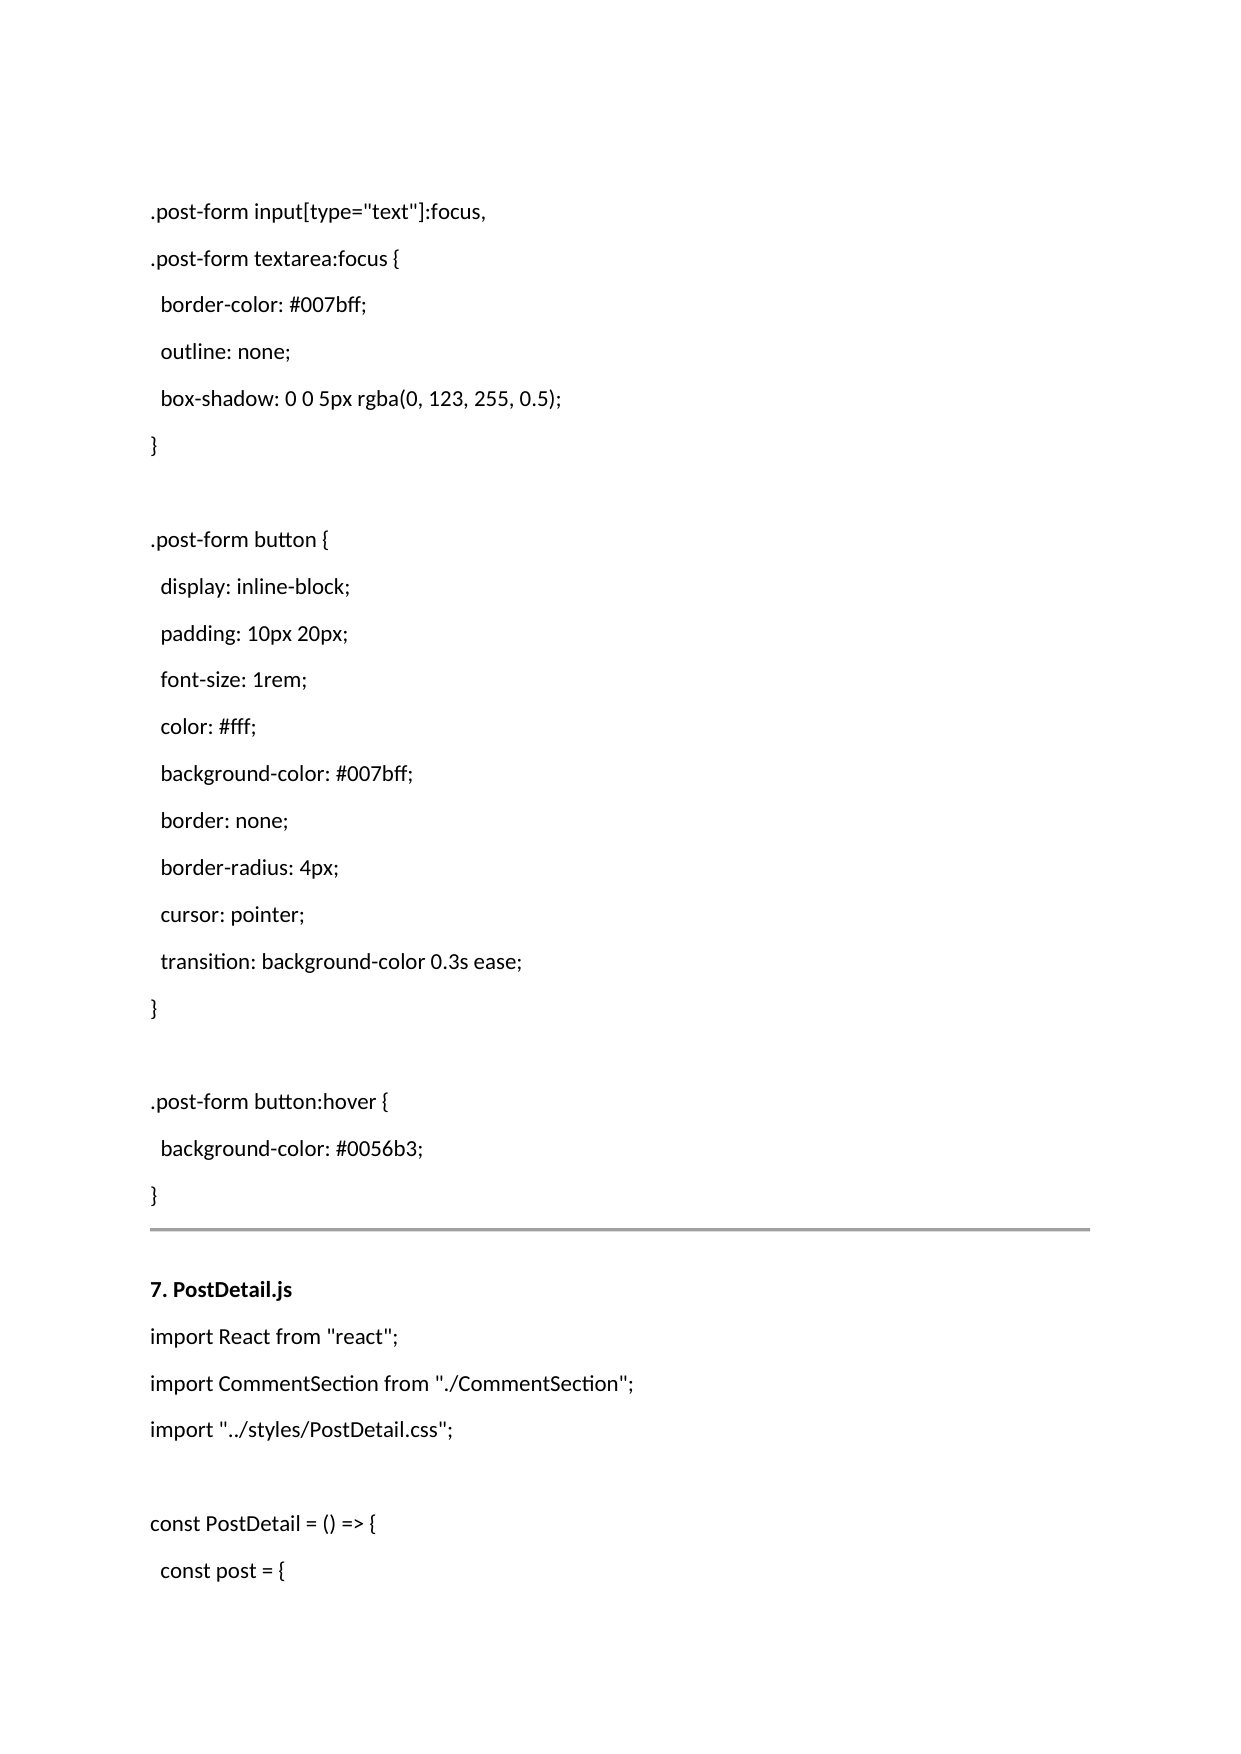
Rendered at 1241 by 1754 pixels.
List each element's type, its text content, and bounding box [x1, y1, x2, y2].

text box-shadow: 0 0 5px rgba(0, 123, 255, 0.5); [150, 384, 1090, 412]
text font-size: 1rem; [150, 666, 1090, 694]
text padding: 10px 20px; [150, 619, 1090, 647]
text 7. PostDetail.js [150, 1275, 1090, 1303]
text background-color: #0056b3; [150, 1134, 1090, 1162]
text border-color: #007bff; [150, 291, 1090, 319]
text .post-form button { [150, 525, 1090, 553]
text color: #fff; [150, 712, 1090, 741]
text } [150, 431, 1090, 459]
text .post-form input[type="text"]:focus, [150, 197, 1090, 225]
text outline: none; [150, 337, 1090, 366]
text cursor: pointer; [150, 900, 1090, 928]
text display: inline-block; [150, 572, 1090, 600]
text transition: background-color 0.3s ease; [150, 947, 1090, 975]
text } [150, 994, 1090, 1022]
text .post-form textarea:focus { [150, 244, 1090, 272]
text import React from "react"; [150, 1322, 1090, 1350]
text .post-form button:hover { [150, 1087, 1090, 1116]
text const post = { [150, 1556, 1090, 1584]
text } [150, 1181, 1090, 1209]
text border: none; [150, 806, 1090, 834]
text import "../styles/PostDetail.css"; [150, 1416, 1090, 1444]
text border-radius: 4px; [150, 853, 1090, 881]
text const PostDetail = () => { [150, 1509, 1090, 1537]
text background-color: #007bff; [150, 759, 1090, 787]
text import CommentSection from "./CommentSection"; [150, 1369, 1090, 1397]
